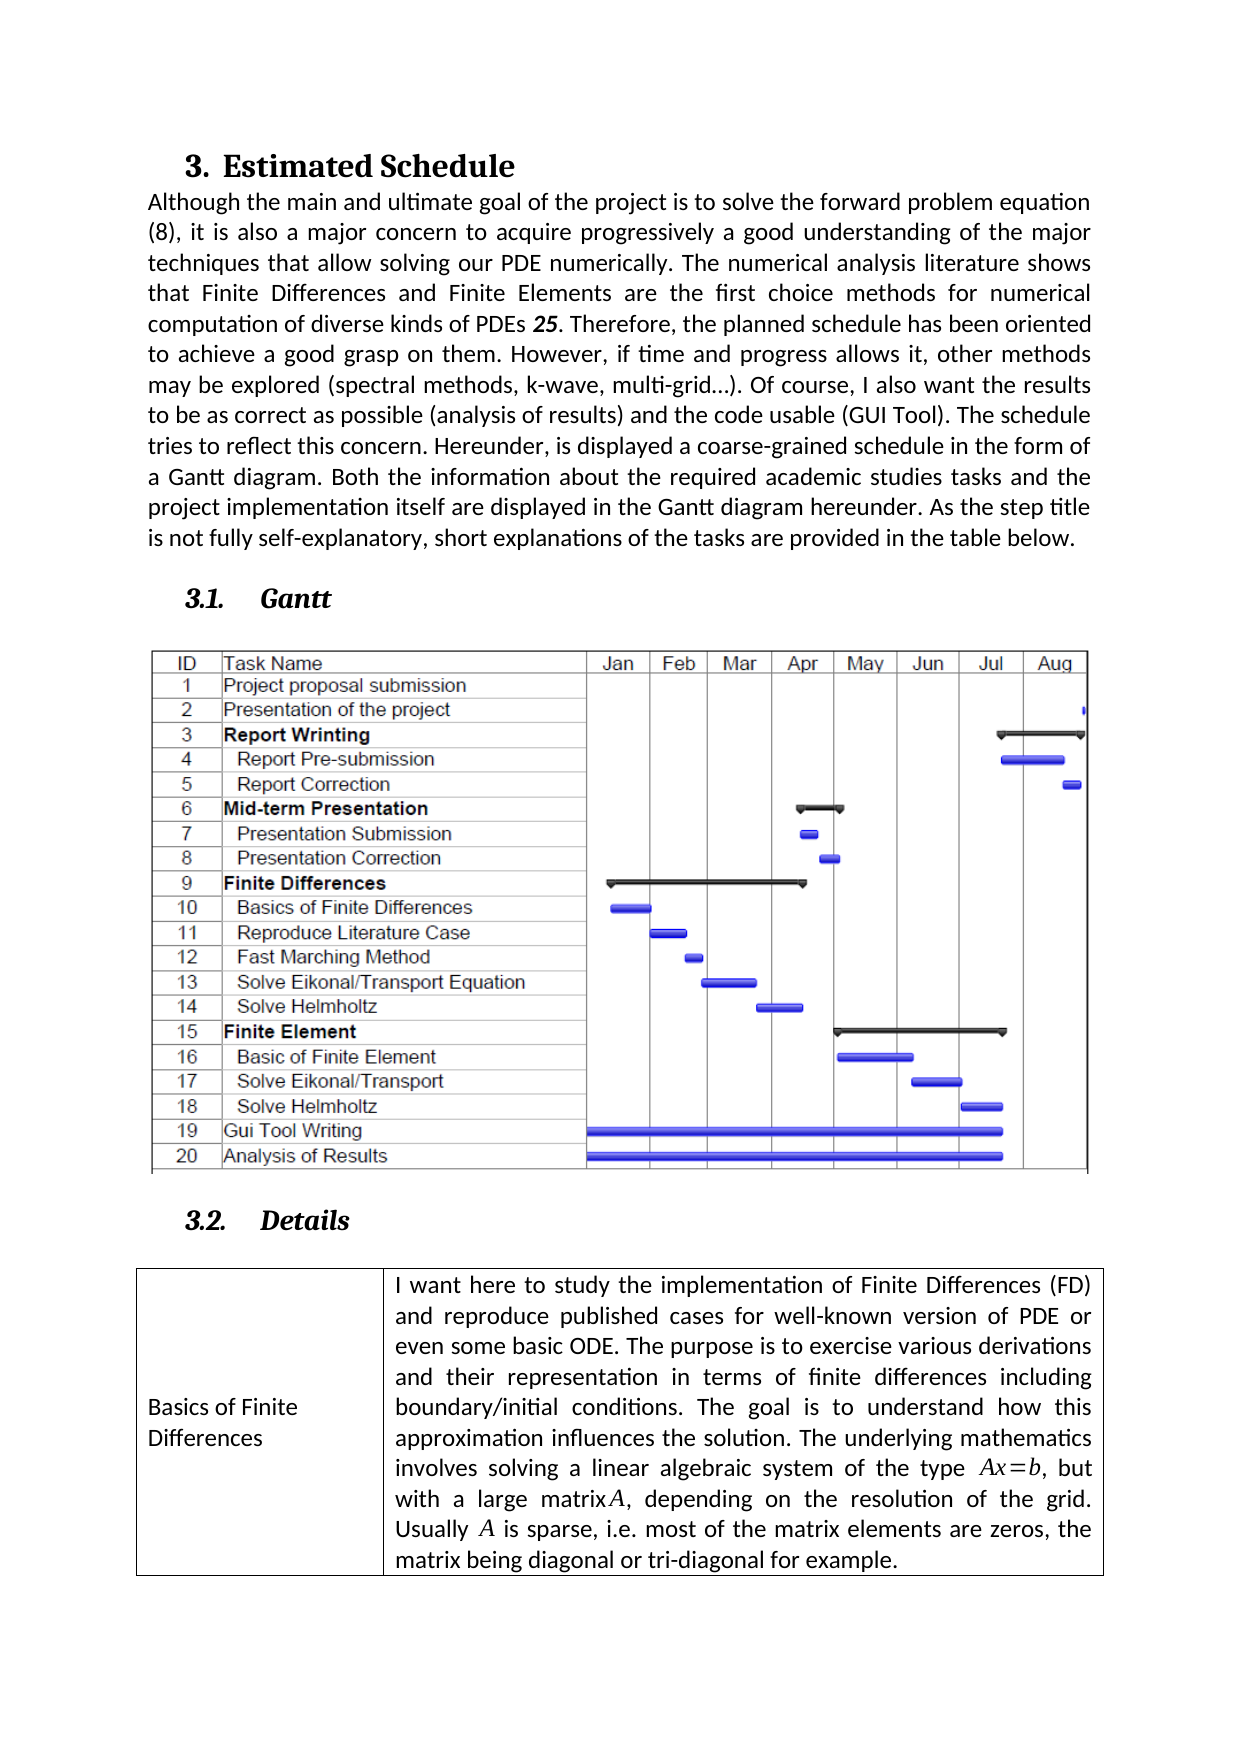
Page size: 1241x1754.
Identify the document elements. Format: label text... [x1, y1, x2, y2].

subtitle Details [185, 1204, 1093, 1238]
text Although the main and ultimate goal of the project is to solve the forward problem equation (8), it is also a major concern to acquire progressively a good understanding of the major techniques that allow solving our PDE numerically. The numerical analysis literature shows that Finite Differences and Finite Elements are the first choice methods for numerical computation of diverse kinds of PDEs . Therefore, the planned schedule has been oriented to achieve a good grasp on them. However, if time and progress allows it, other methods may be explored (spectral methods, k-wave, multi-grid…). Of course, I also want the results to be as correct as possible (analysis of results) and the code usable (GUI Tool). The schedule tries to reflect this concern. Hereunder, is displayed a coarse-grained schedule in the form of a Gantt diagram. Both the information about the required academic studies tasks and the project implementation itself are displayed in the Gantt diagram hereunder. As the step title is not fully self-explanatory, short explanations of the tasks are provided in the table below. [148, 186, 1093, 552]
table_header I want here to study the implementation of Finite Differences (FD) and reproduce published cases for well-known version of PDE or even some basic ODE. The purpose is to exercise various derivations and their representation in terms of finite differences including boundary/initial conditions. The goal is to understand how this approximation influences the solution. The underlying mathematics involves solving a linear algebraic system of the type , but with a large matrix, depending on the resolution of the grid. Usually is sparse, i.e. most of the matrix elements are zeros, the matrix being diagonal or tri-diagonal for example. [384, 1269, 1103, 1574]
table_header Basics of Finite Differences [137, 1269, 383, 1574]
picture [147, 646, 1093, 1174]
subtitle Gantt [185, 583, 1093, 616]
subtitle Estimated Schedule [185, 148, 1093, 186]
